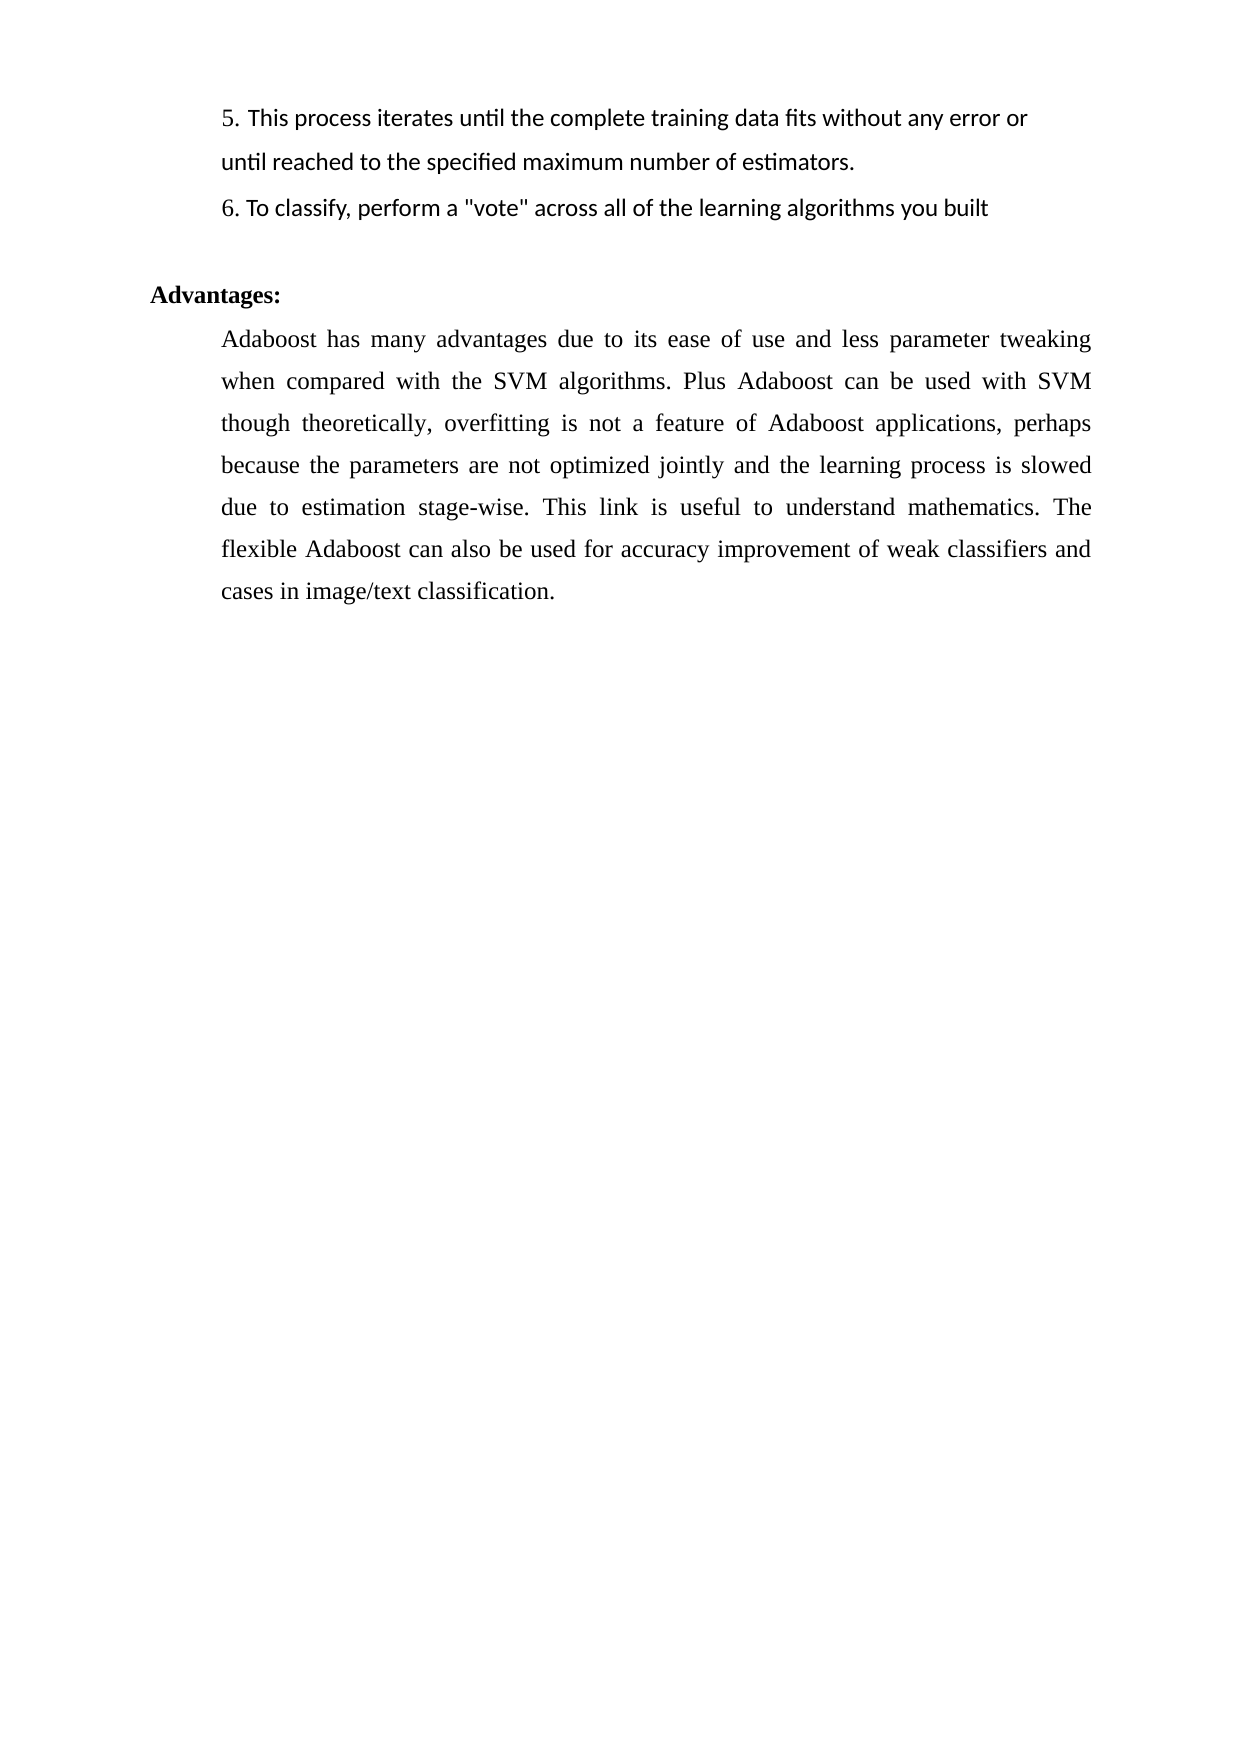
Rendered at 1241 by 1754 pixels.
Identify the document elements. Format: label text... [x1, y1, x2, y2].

list To classify, perform a "vote" across all of the learning algorithms you built [221, 192, 1173, 222]
list This process iterates until the complete training data fits without any error or until reached to the specified maximum number of estimators. [221, 102, 1068, 177]
subtitle Advantages: [150, 280, 1173, 309]
text Adaboost has many advantages due to its ease of use and less parameter tweaking when compared with the SVM algorithms. Plus Adaboost can be used with SVM though theoretically, overfitting is not a feature of Adaboost applications, perhaps because the parameters are not optimized jointly and the learning process is slowed due to estimation stage-wise. This link is useful to understand mathematics. The flexible Adaboost can also be used for accuracy improvement of weak classifiers and cases in image/text classification. [221, 324, 1093, 604]
